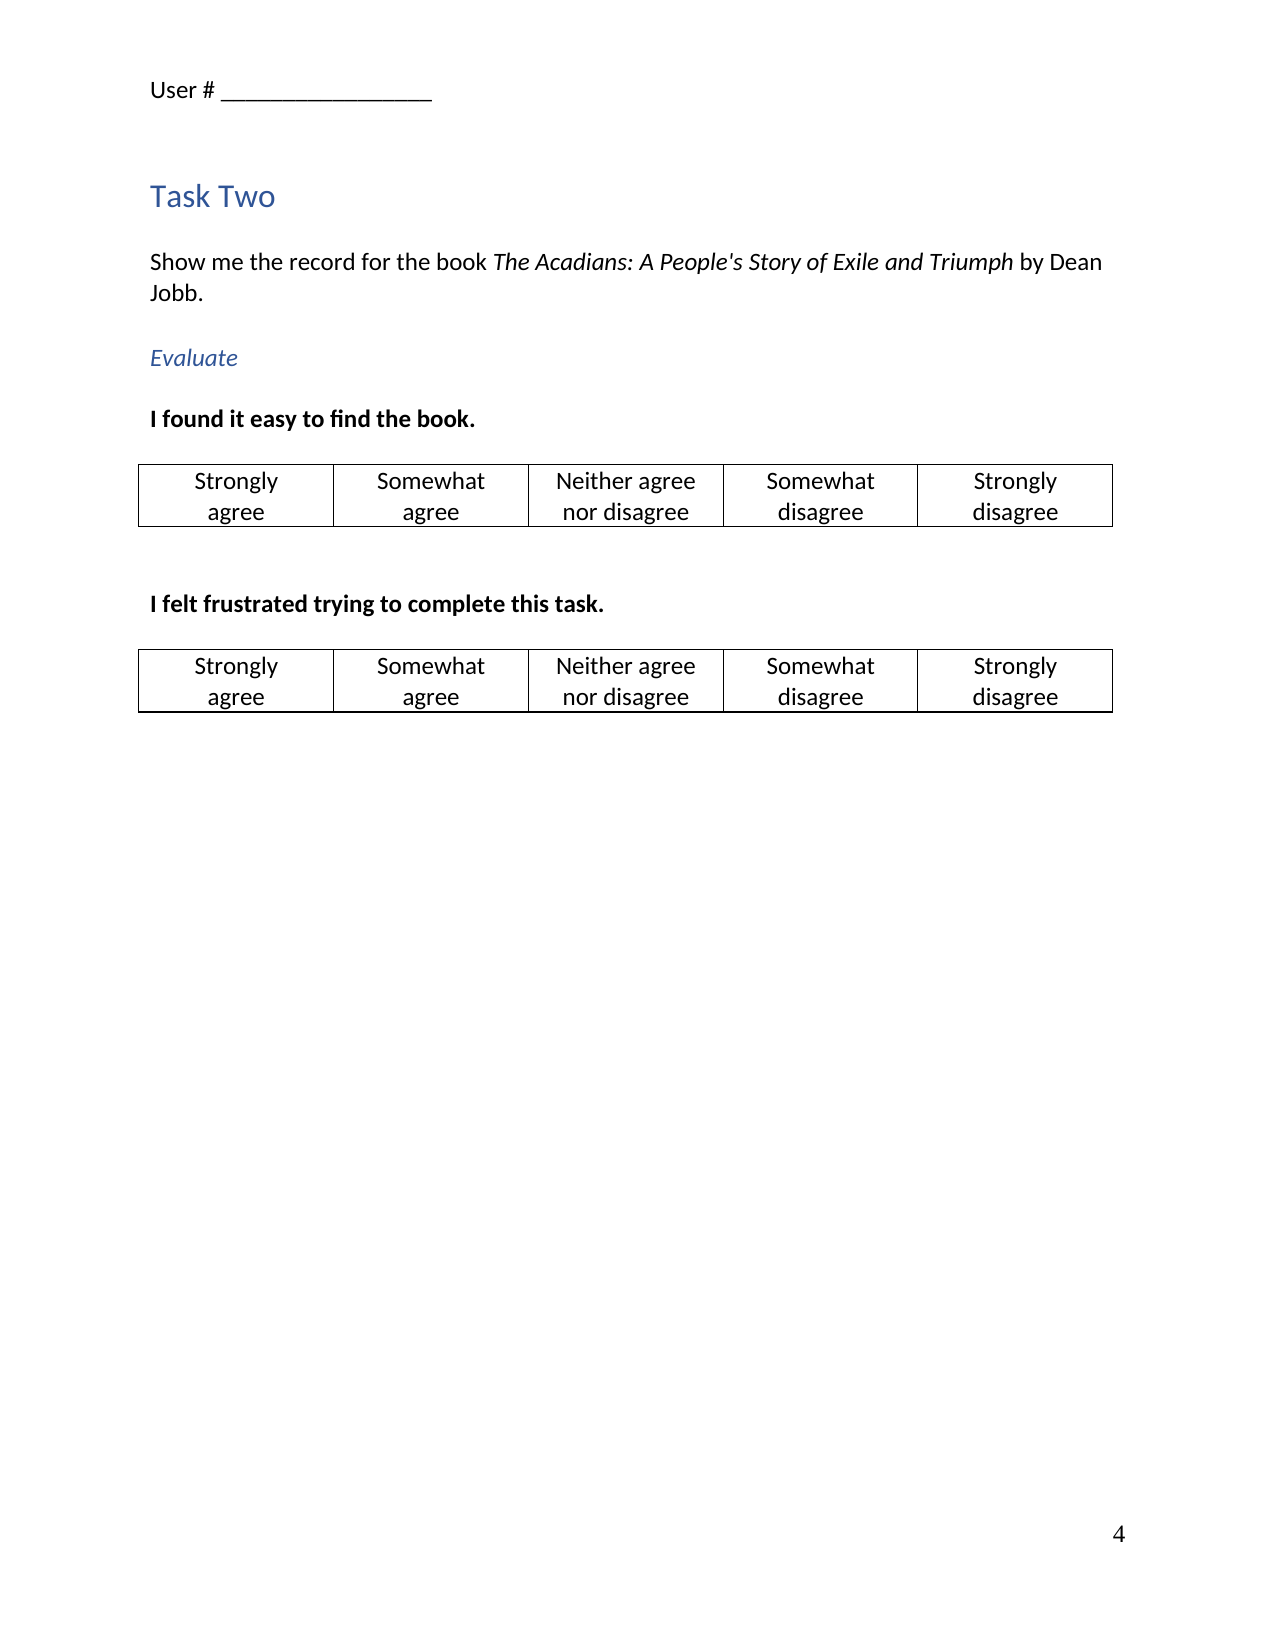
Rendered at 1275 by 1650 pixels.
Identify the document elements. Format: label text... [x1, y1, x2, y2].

text I found it easy to find the book. [150, 403, 1125, 433]
table_header Somewhat agree [334, 650, 528, 711]
text I felt frustrated trying to complete this task. [150, 588, 1125, 619]
table_header Strongly agree [139, 650, 333, 711]
text Show me the record for the book The Acadians: A People's Story of Exile and Triumph by Dean Jobb. [150, 246, 1125, 307]
table_header Strongly disagree [918, 465, 1112, 526]
subtitle Task Two [150, 175, 1125, 216]
table_header Somewhat disagree [724, 465, 917, 526]
table_header Neither agree nor disagree [529, 465, 723, 526]
table_header Strongly disagree [918, 650, 1112, 711]
subtitle Evaluate [150, 342, 1125, 372]
table_header Somewhat disagree [724, 650, 917, 711]
table_header Strongly agree [139, 465, 333, 526]
table_header Neither agree nor disagree [529, 650, 723, 711]
table_header Somewhat agree [334, 465, 528, 526]
